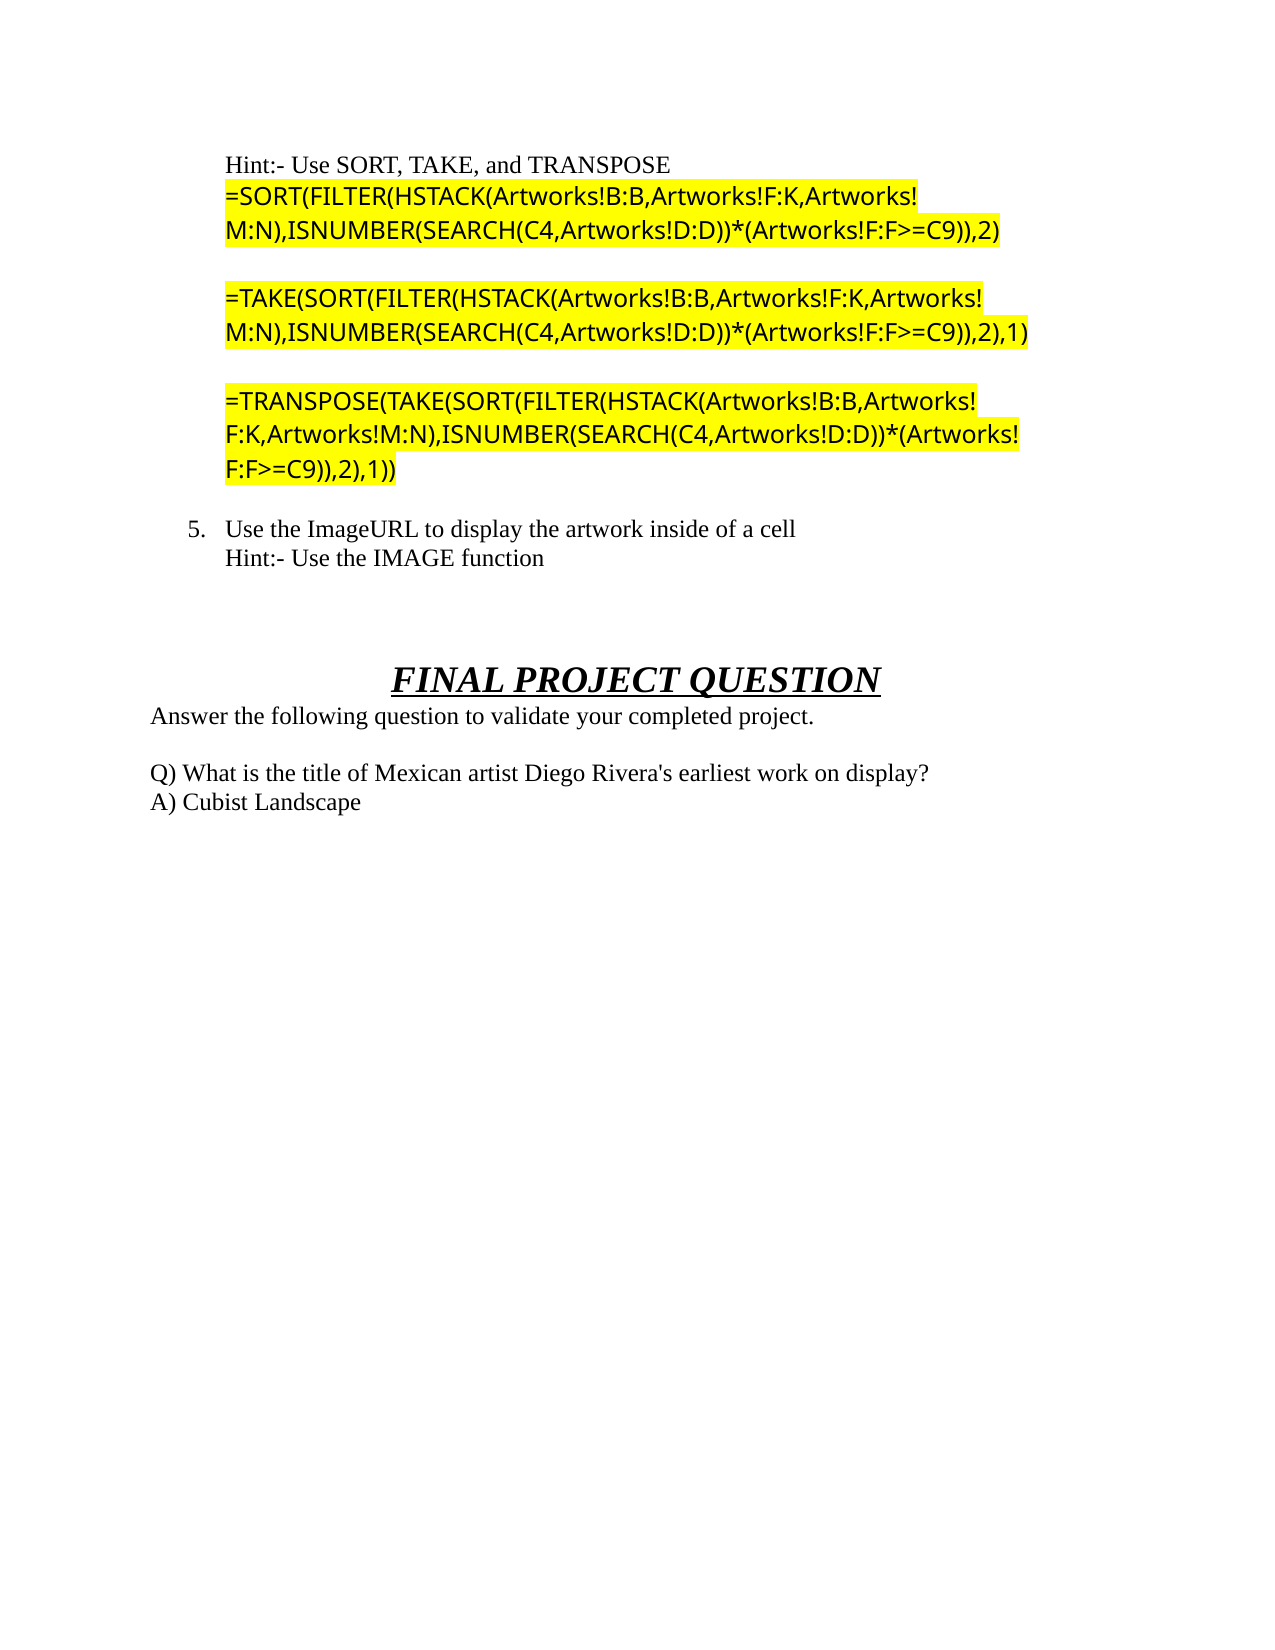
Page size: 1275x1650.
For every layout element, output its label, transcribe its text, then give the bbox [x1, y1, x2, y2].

list Hint:- Use SORT, TAKE, and TRANSPOSE [225, 150, 1125, 179]
list Hint:- Use the IMAGE function [225, 543, 1125, 572]
text A) Cubist Landscape [150, 787, 1125, 816]
list =TAKE(SORT(FILTER(HSTACK(Artworks!B:B,Artworks!F:K,Artworks!M:N),ISNUMBER(SEARCH(C4,Artworks!D:D))*(Artworks!F:F>=C9)),2),1) [983, 281, 1125, 349]
text Q) What is the title of Mexican artist Diego Rivera's earliest work on display? [150, 758, 1125, 787]
list Use the ImageURL to display the artwork inside of a cell [187, 514, 1125, 543]
list =TRANSPOSE(TAKE(SORT(FILTER(HSTACK(Artworks!B:B,Artworks!F:K,Artworks!M:N),ISNUMBER(SEARCH(C4,Artworks!D:D))*(Artworks!F:F>=C9)),2),1)) [396, 383, 1125, 485]
text Answer the following question to validate your completed project. [150, 701, 1125, 730]
text FINAL PROJECT QUESTION [150, 658, 1125, 701]
list =SORT(FILTER(HSTACK(Artworks!B:B,Artworks!F:K,Artworks!M:N),ISNUMBER(SEARCH(C4,Artworks!D:D))*(Artworks!F:F>=C9)),2) [918, 179, 1125, 247]
